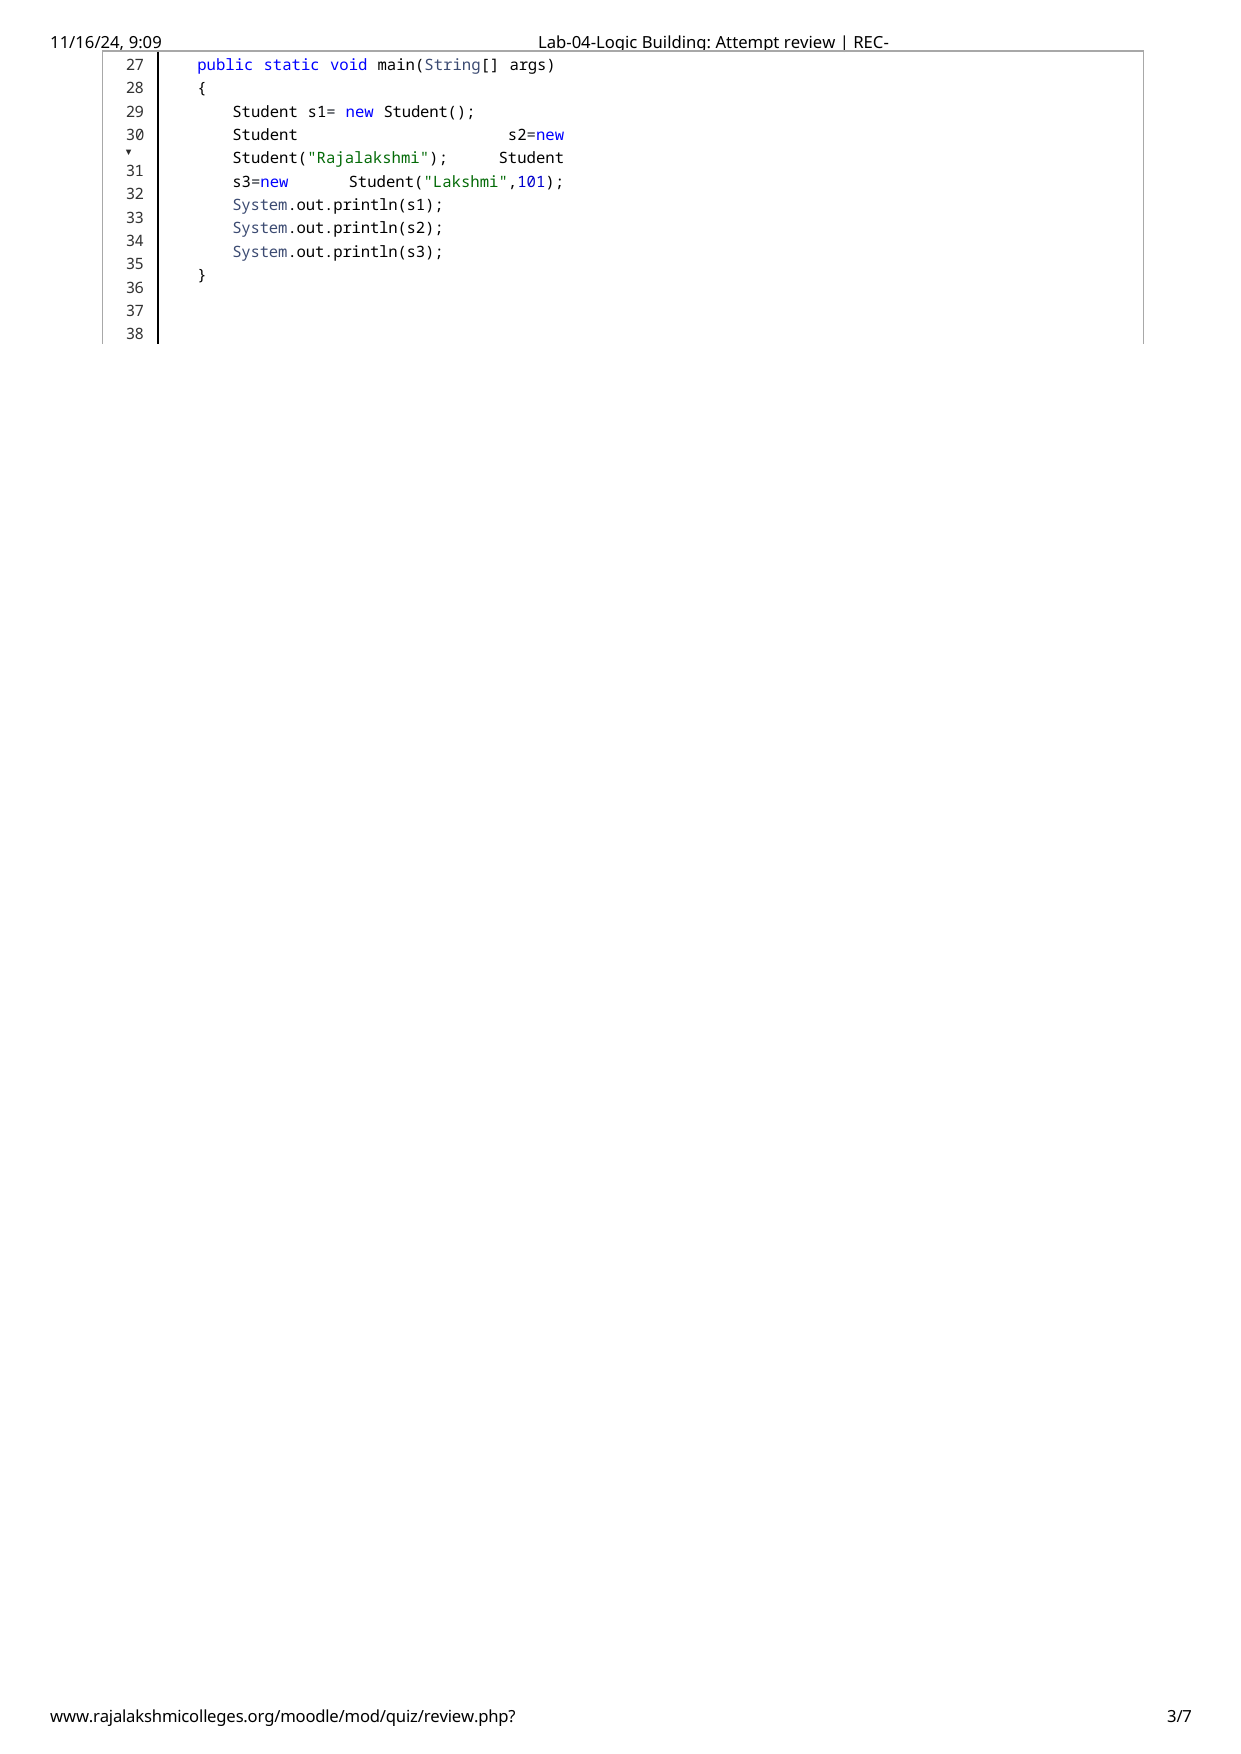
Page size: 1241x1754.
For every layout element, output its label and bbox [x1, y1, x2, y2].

table_header [103, 52, 157, 344]
table_header [159, 52, 1143, 344]
